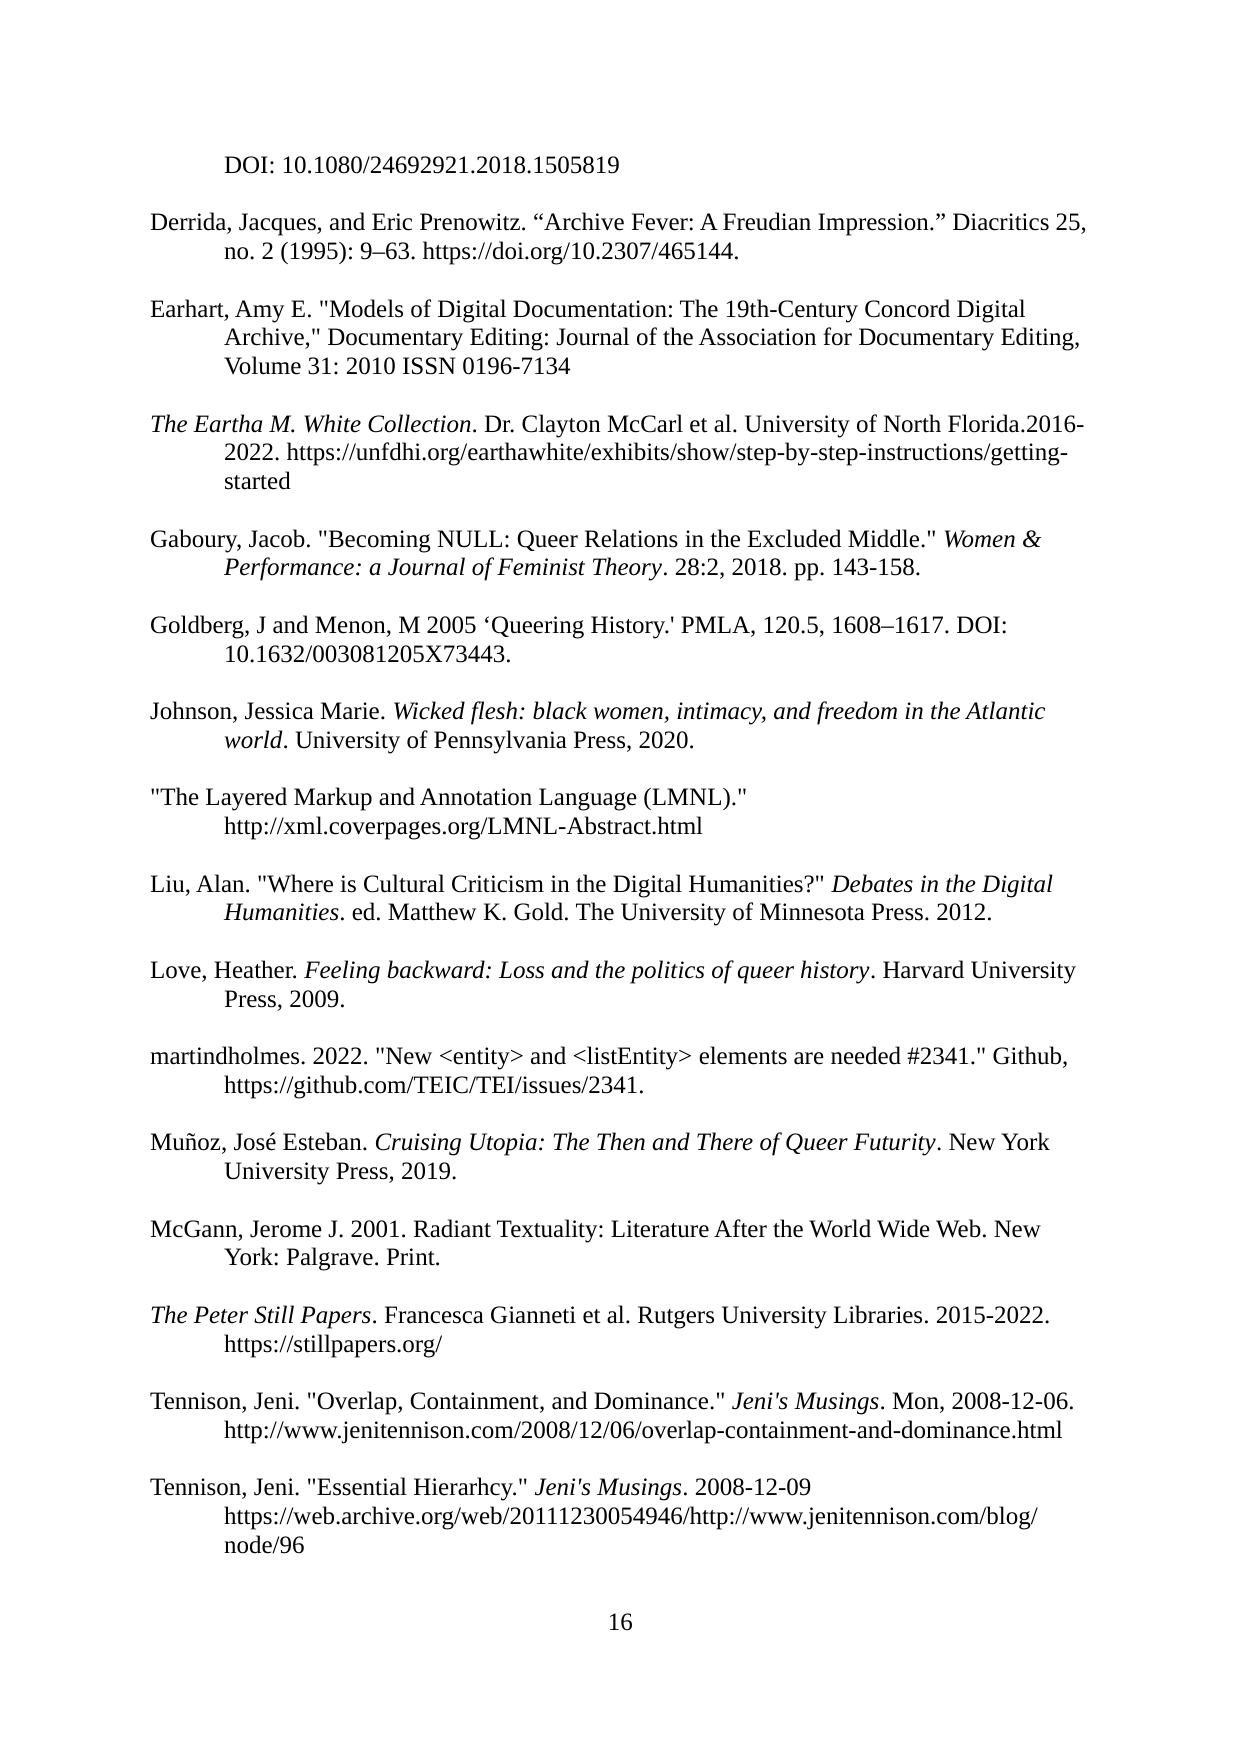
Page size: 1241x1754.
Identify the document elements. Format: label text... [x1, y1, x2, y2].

text http://xml.coverpages.org/LMNL-Abstract.html [150, 811, 1090, 840]
text McGann, Jerome J. 2001. Radiant Textuality: Literature After the World Wide Web. New [150, 1214, 1090, 1242]
text Johnson, Jessica Marie. Wicked flesh: black women, intimacy, and freedom in the Atlantic [150, 696, 1090, 725]
text martindholmes. 2022. "New <entity> and <listEntity> elements are needed #2341." Github, [150, 1041, 1090, 1070]
text world. University of Pennsylvania Press, 2020. [150, 725, 1090, 754]
text University Press, 2019. [150, 1156, 1090, 1185]
text Performance: a Journal of Feminist Theory. 28:2, 2018. pp. 143-158. [150, 552, 1090, 581]
text Earhart, Amy E. "Models of Digital Documentation: The 19th-Century Concord Digital [150, 294, 1090, 322]
text http://www.jenitennison.com/2008/12/06/overlap-containment-and-dominance.html [150, 1415, 1090, 1444]
text Muñoz, José Esteban. Cruising Utopia: The Then and There of Queer Futurity. New York [150, 1127, 1090, 1156]
text Archive," Documentary Editing: Journal of the Association for Documentary Editing, Volume 31: 2010 ISSN 0196-7134 [224, 322, 1090, 380]
text Love, Heather. Feeling backward: Loss and the politics of queer history. Harvard University [150, 955, 1090, 984]
text Tennison, Jeni. "Essential Hierarhcy." Jeni's Musings. 2008-12-09 [150, 1472, 1090, 1501]
text The Eartha M. White Collection. Dr. Clayton McCarl et al. University of North Florida.2016- [150, 409, 1090, 437]
text no. 2 (1995): 9–63. https://doi.org/10.2307/465144. [150, 236, 1090, 265]
text 10.1632/003081205X73443. [150, 639, 1090, 667]
text Liu, Alan. "Where is Cultural Criticism in the Digital Humanities?" Debates in the Digital [150, 869, 1090, 897]
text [224, 150, 1090, 179]
text 2022. https://unfdhi.org/earthawhite/exhibits/show/step-by-step-instructions/getting-started [224, 437, 1090, 495]
text https://stillpapers.org/ [150, 1329, 1090, 1357]
text Humanities. ed. Matthew K. Gold. The University of Minnesota Press. 2012. [150, 897, 1090, 926]
text Tennison, Jeni. "Overlap, Containment, and Dominance." Jeni's Musings. Mon, 2008-12-06. [150, 1386, 1090, 1415]
text https://github.com/TEIC/TEI/issues/2341. [150, 1070, 1090, 1099]
text Gaboury, Jacob. "Becoming NULL: Queer Relations in the Excluded Middle." Women & [150, 524, 1090, 552]
text Goldberg, J and Menon, M 2005 ‘Queering History.' PMLA, 120.5, 1608–1617. DOI: [150, 610, 1090, 639]
text Derrida, Jacques, and Eric Prenowitz. “Archive Fever: A Freudian Impression.” Diacritics 25, [150, 207, 1090, 236]
text Press, 2009. [150, 984, 1090, 1012]
text York: Palgrave. Print. [150, 1242, 1090, 1271]
text https://web.archive.org/web/20111230054946/http://www.jenitennison.com/blog/node/96 [224, 1501, 1090, 1559]
text "The Layered Markup and Annotation Language (LMNL)." [150, 782, 1090, 811]
text The Peter Still Papers. Francesca Gianneti et al. Rutgers University Libraries. 2015-2022. [150, 1300, 1090, 1329]
